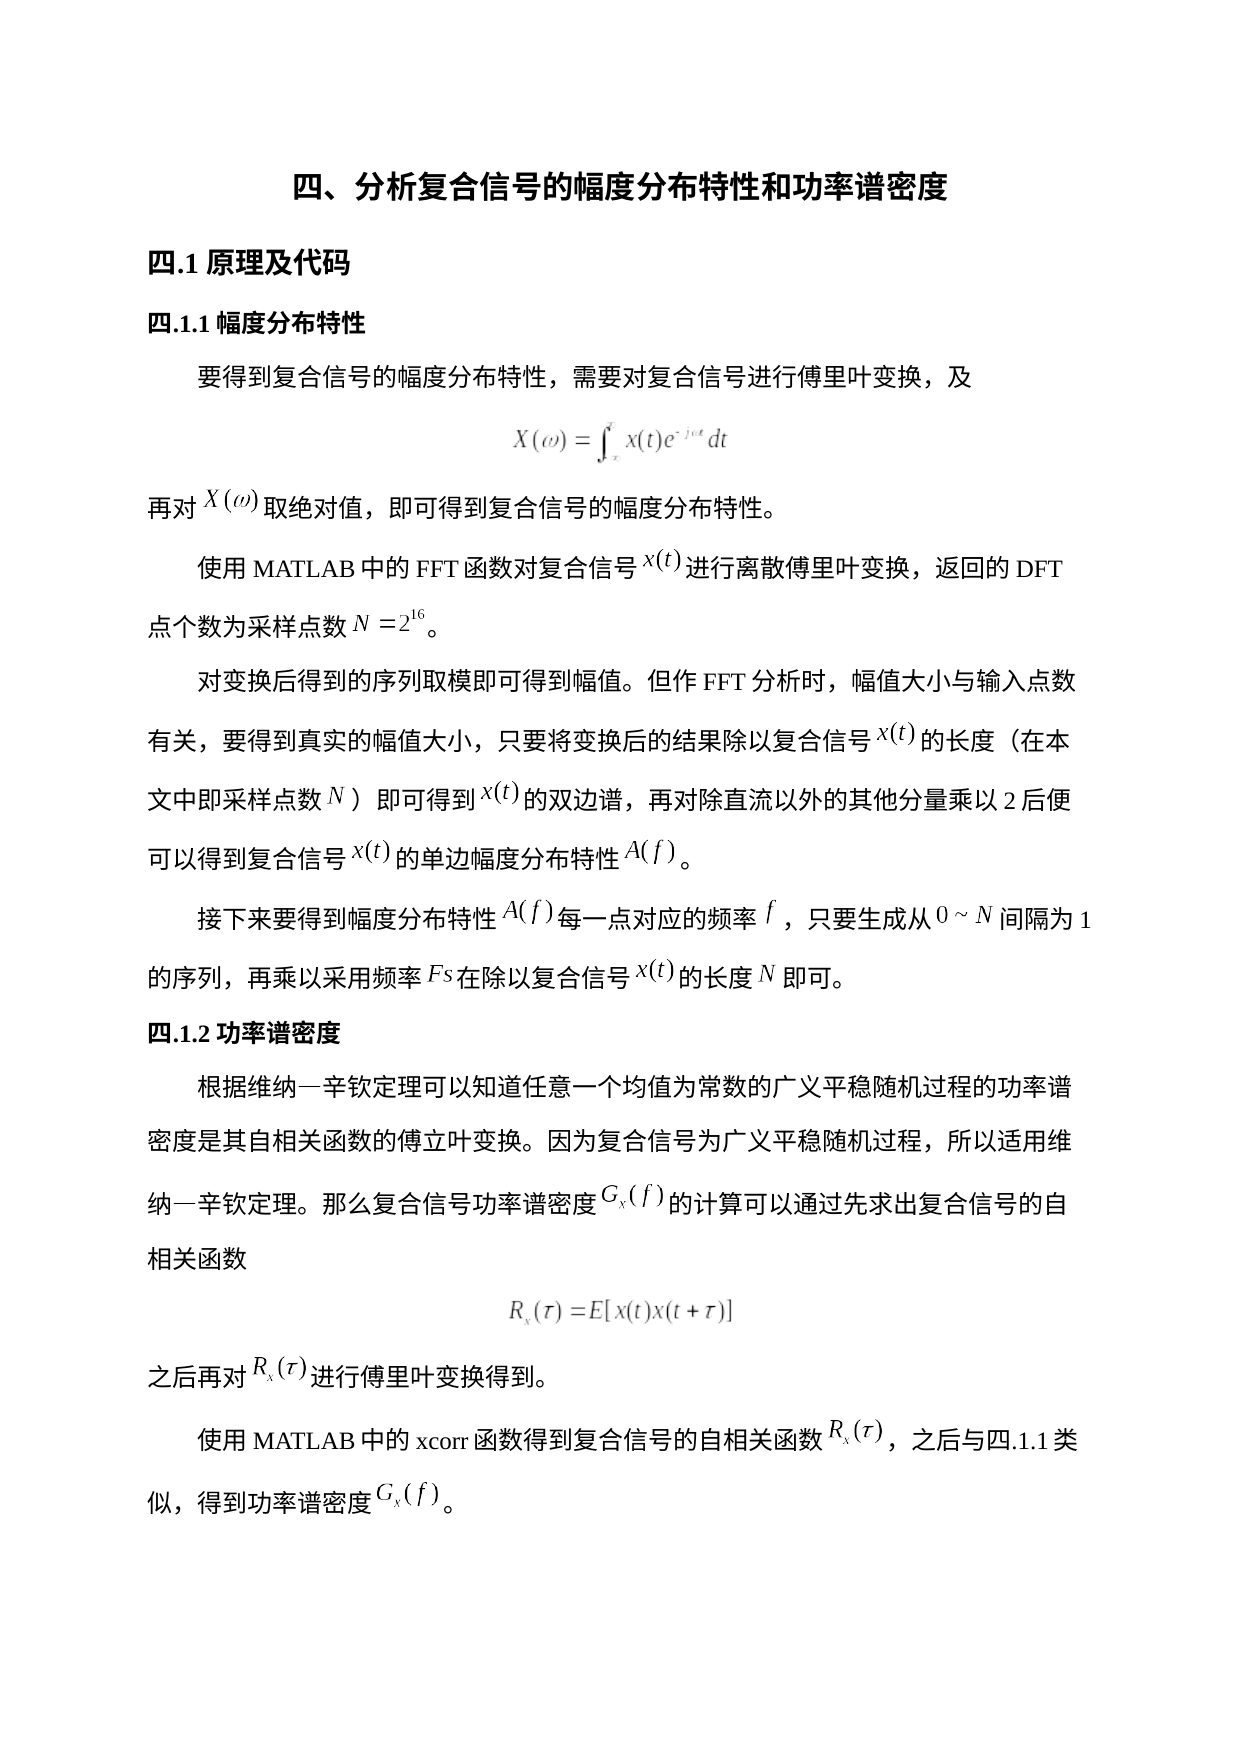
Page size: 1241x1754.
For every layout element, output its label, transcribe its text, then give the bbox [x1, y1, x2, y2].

text 再对取绝对值，即可得到复合信号的幅度分布特性。 [148, 484, 1092, 525]
text 使用MATLAB中的xcorr函数得到复合信号的自相关函数，之后与3.1.1类似，得到功率谱密度。 [148, 1412, 1092, 1520]
subtitle 幅度分布特性 [148, 303, 1092, 339]
subtitle 分析复合信号的幅度分布特性和功率谱密度 [148, 162, 1092, 207]
text 对变换后得到的序列取模即可得到幅值。但作FFT分析时，幅值大小与输入点数有关，要得到真实的幅值大小，只要将变换后的结果除以复合信号的长度（在本文中即采样点数）即可得到的双边谱，再对除直流以外的其他分量乘以2后便可以得到复合信号的单边幅度分布特性。 [148, 662, 1092, 876]
text 要得到复合信号的幅度分布特性，需要对复合信号进行傅里叶变换，及 [148, 357, 1092, 394]
subtitle 原理及代码 [148, 240, 1092, 282]
text 接下来要得到幅度分布特性每一点对应的频率，只要生成从间隔为1的序列，再乘以采用频率在除以复合信号的长度即可。 [148, 894, 1092, 995]
text 之后再对进行傅里叶变换得到。 [148, 1348, 1092, 1394]
text 使用MATLAB中的FFT函数对复合信号进行离散傅里叶变换，返回的DFT点个数为采样点数。 [148, 543, 1092, 644]
subtitle 功率谱密度 [148, 1013, 1092, 1049]
text 根据维纳—辛钦定理可以知道任意一个均值为常数的广义平稳随机过程的功率谱密度是其自相关函数的傅立叶变换。因为复合信号为广义平稳随机过程，所以适用维纳—辛钦定理。那么复合信号功率谱密度的计算可以通过先求出复合信号的自相关函数 [148, 1067, 1092, 1276]
